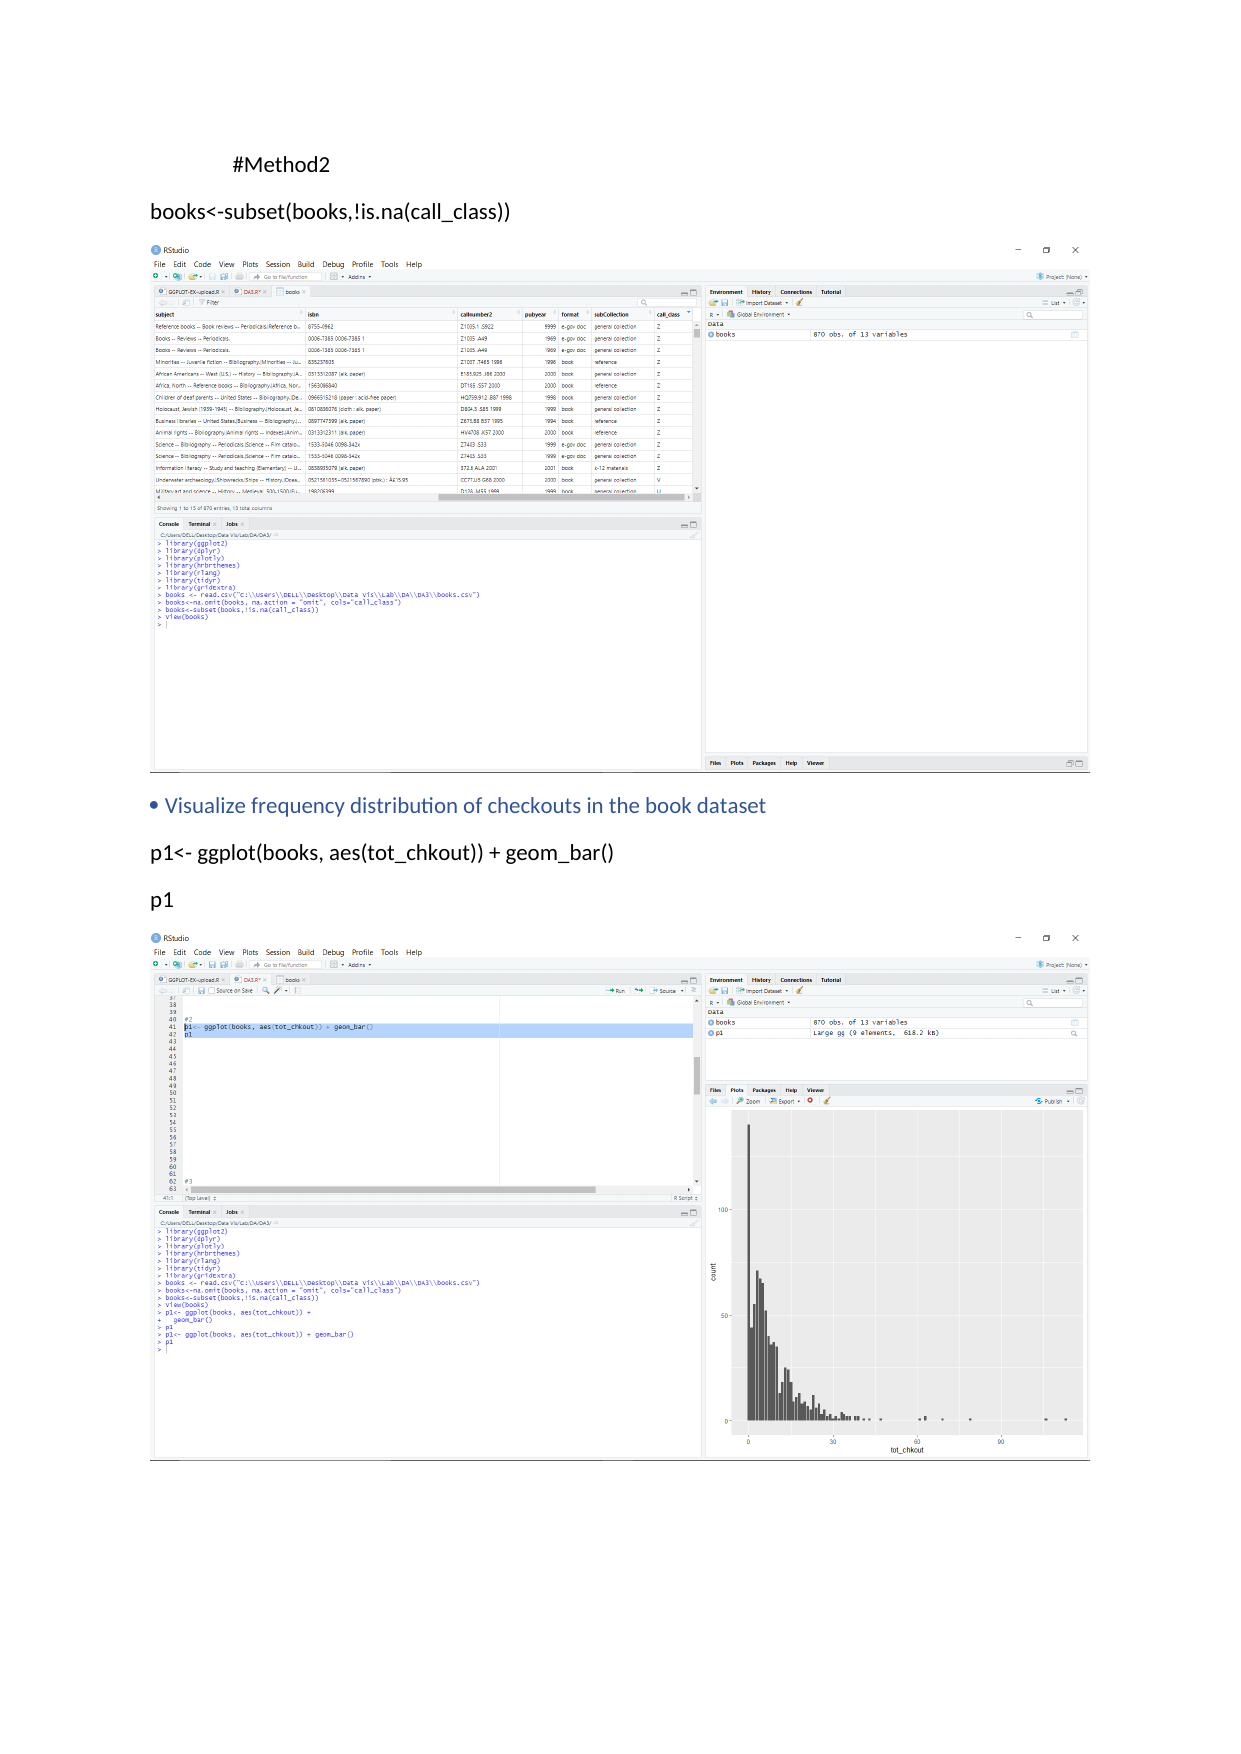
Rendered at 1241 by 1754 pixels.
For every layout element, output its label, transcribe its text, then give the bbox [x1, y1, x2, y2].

text Visualize frequency distribution of checkouts in the book dataset [150, 791, 1090, 819]
text p1<- ggplot(books, aes(tot_chkout)) + geom_bar() [150, 838, 1090, 866]
text #Method2 [150, 150, 1090, 178]
picture [150, 932, 1091, 1461]
text books<-subset(books,!is.na(call_class)) [150, 197, 1090, 225]
picture [150, 243, 1091, 773]
text p1 [150, 885, 1090, 913]
